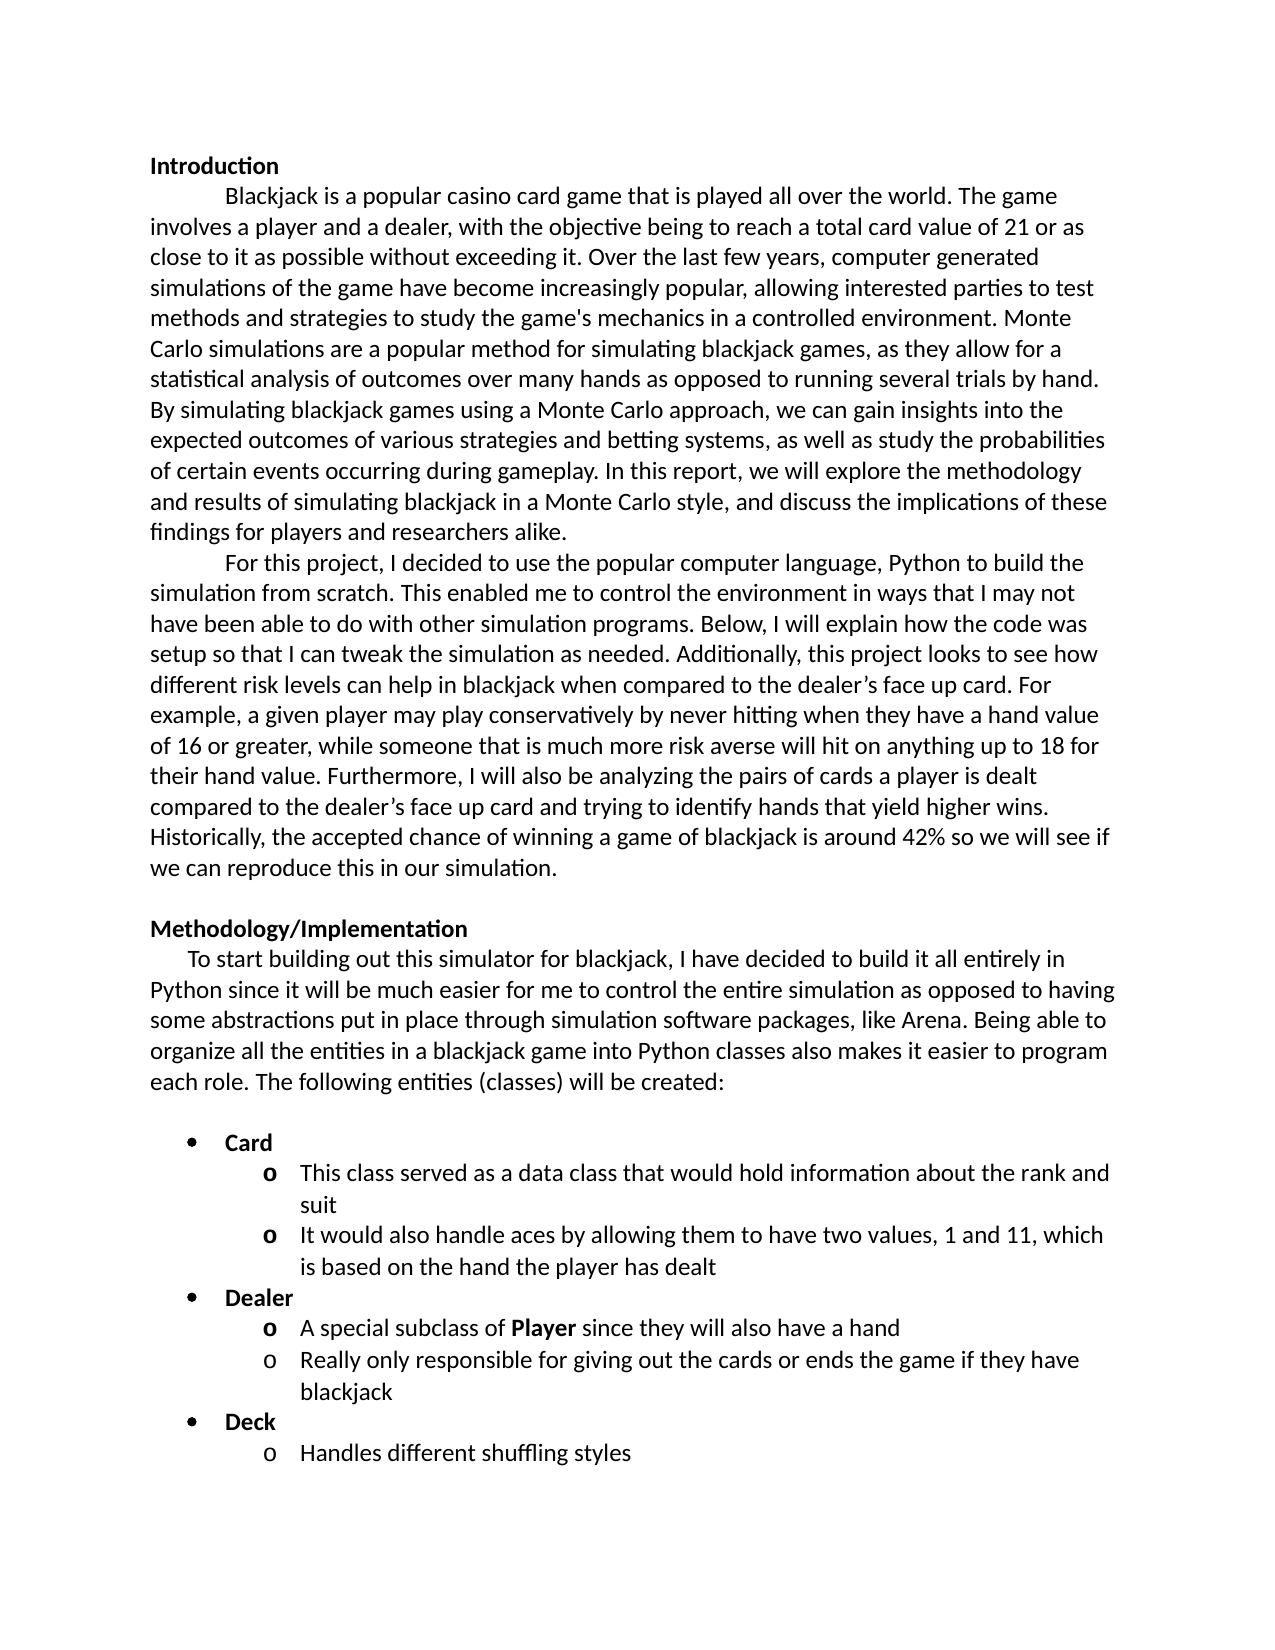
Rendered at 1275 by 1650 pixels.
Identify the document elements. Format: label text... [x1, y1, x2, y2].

list This class served as a data class that would hold information about the rank and suit [262, 1157, 1125, 1219]
list Really only responsible for giving out the cards or ends the game if they have blackjack [262, 1344, 1125, 1406]
list A special subclass of Player since they will also have a hand [262, 1312, 1125, 1344]
text Methodology/Implementation [150, 913, 1125, 943]
list Deck [187, 1406, 1125, 1437]
text To start building out this simulator for blackjack, I have decided to build it all entirely in Python since it will be much easier for me to control the entire simulation as opposed to having some abstractions put in place through simulation software packages, like Arena. Being able to organize all the entities in a blackjack game into Python classes also makes it easier to program each role. The following entities (classes) will be created: [150, 943, 1125, 1096]
text Blackjack is a popular casino card game that is played all over the world. The game involves a player and a dealer, with the objective being to reach a total card value of 21 or as close to it as possible without exceeding it. Over the last few years, computer generated simulations of the game have become increasingly popular, allowing interested parties to test methods and strategies to study the game's mechanics in a controlled environment. Monte Carlo simulations are a popular method for simulating blackjack games, as they allow for a statistical analysis of outcomes over many hands as opposed to running several trials by hand. By simulating blackjack games using a Monte Carlo approach, we can gain insights into the expected outcomes of various strategies and betting systems, as well as study the probabilities of certain events occurring during gameplay. In this report, we will explore the methodology and results of simulating blackjack in a Monte Carlo style, and discuss the implications of these findings for players and researchers alike. [150, 181, 1125, 547]
list It would also handle aces by allowing them to have two values, 1 and 11, which is based on the hand the player has dealt [262, 1219, 1125, 1282]
list Dealer [187, 1282, 1125, 1312]
text Introduction [150, 150, 1125, 181]
list Handles different shuffling styles [262, 1437, 1125, 1469]
text For this project, I decided to use the popular computer language, Python to build the simulation from scratch. This enabled me to control the environment in ways that I may not have been able to do with other simulation programs. Below, I will explain how the code was setup so that I can tweak the simulation as needed. Additionally, this project looks to see how different risk levels can help in blackjack when compared to the dealer’s face up card. For example, a given player may play conservatively by never hitting when they have a hand value of 16 or greater, while someone that is much more risk averse will hit on anything up to 18 for their hand value. Furthermore, I will also be analyzing the pairs of cards a player is dealt compared to the dealer’s face up card and trying to identify hands that yield higher wins. Historically, the accepted chance of winning a game of blackjack is around 42% so we will see if we can reproduce this in our simulation. [150, 547, 1125, 882]
list Card [187, 1127, 1125, 1157]
